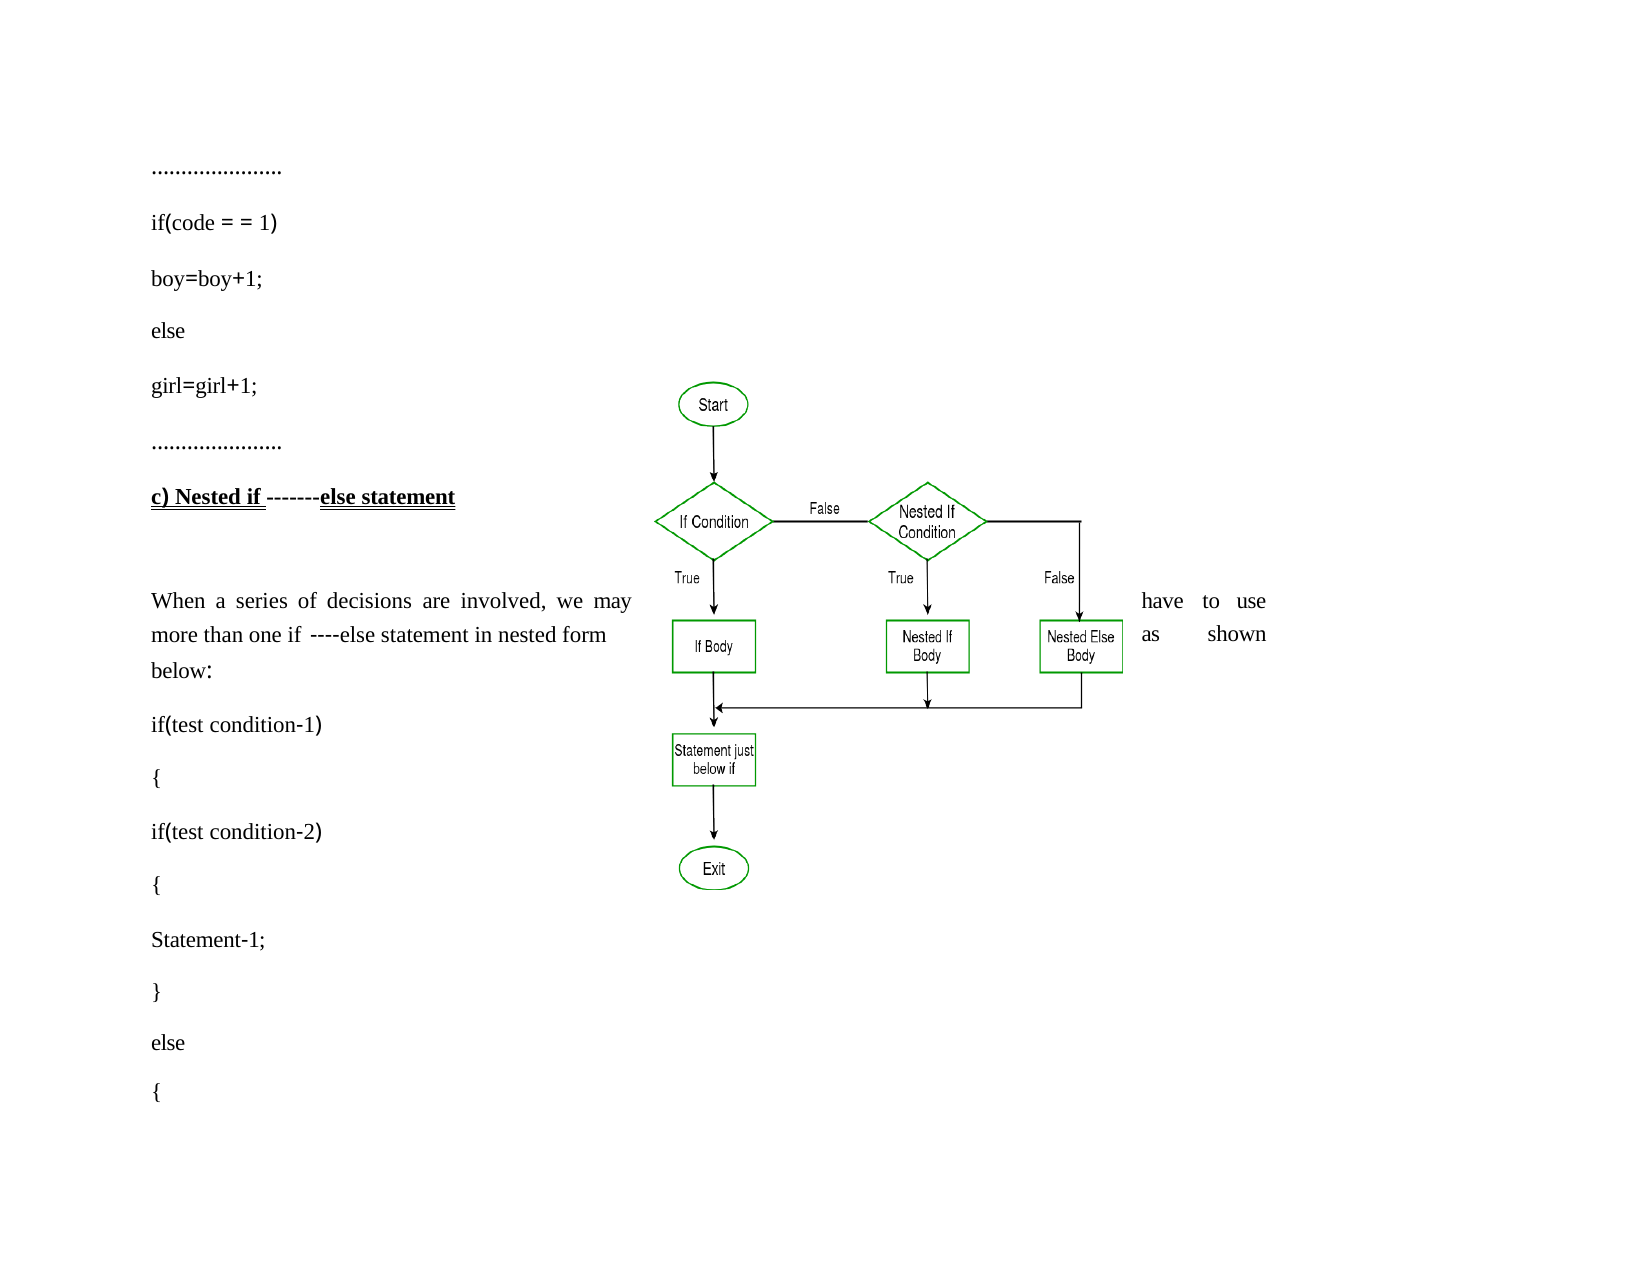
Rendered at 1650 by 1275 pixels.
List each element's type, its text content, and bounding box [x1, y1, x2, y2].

table_cell else [146, 305, 889, 356]
table_cell have [889, 549, 1193, 615]
table_cell [889, 696, 1272, 1106]
table_cell to use [1193, 549, 1272, 615]
table_cell if(test condition-2) [146, 803, 889, 859]
table_cell girl=girl+1; [146, 356, 889, 412]
table_cell if(code = = 1) [146, 193, 889, 249]
table_cell { [146, 859, 889, 910]
table_cell more than one if ----else statement in nested form below: [146, 615, 889, 696]
table_cell When a series of decisions are involved, we may [146, 549, 889, 615]
table_cell { [146, 1068, 889, 1106]
table_cell c) Nested if else statement [146, 468, 889, 549]
table_header [889, 150, 1272, 549]
table_cell as [889, 615, 1193, 696]
table_cell else [146, 1017, 889, 1068]
table_cell if(test condition-1) [146, 696, 889, 752]
table_header …………………. [146, 150, 889, 193]
table_cell { [146, 752, 889, 803]
table_cell boy=boy+1; [146, 249, 889, 305]
table_cell Statement-1; [146, 910, 889, 966]
table_cell } [146, 966, 889, 1017]
table_cell …………………. [146, 412, 889, 468]
table_cell shown [1193, 615, 1272, 696]
